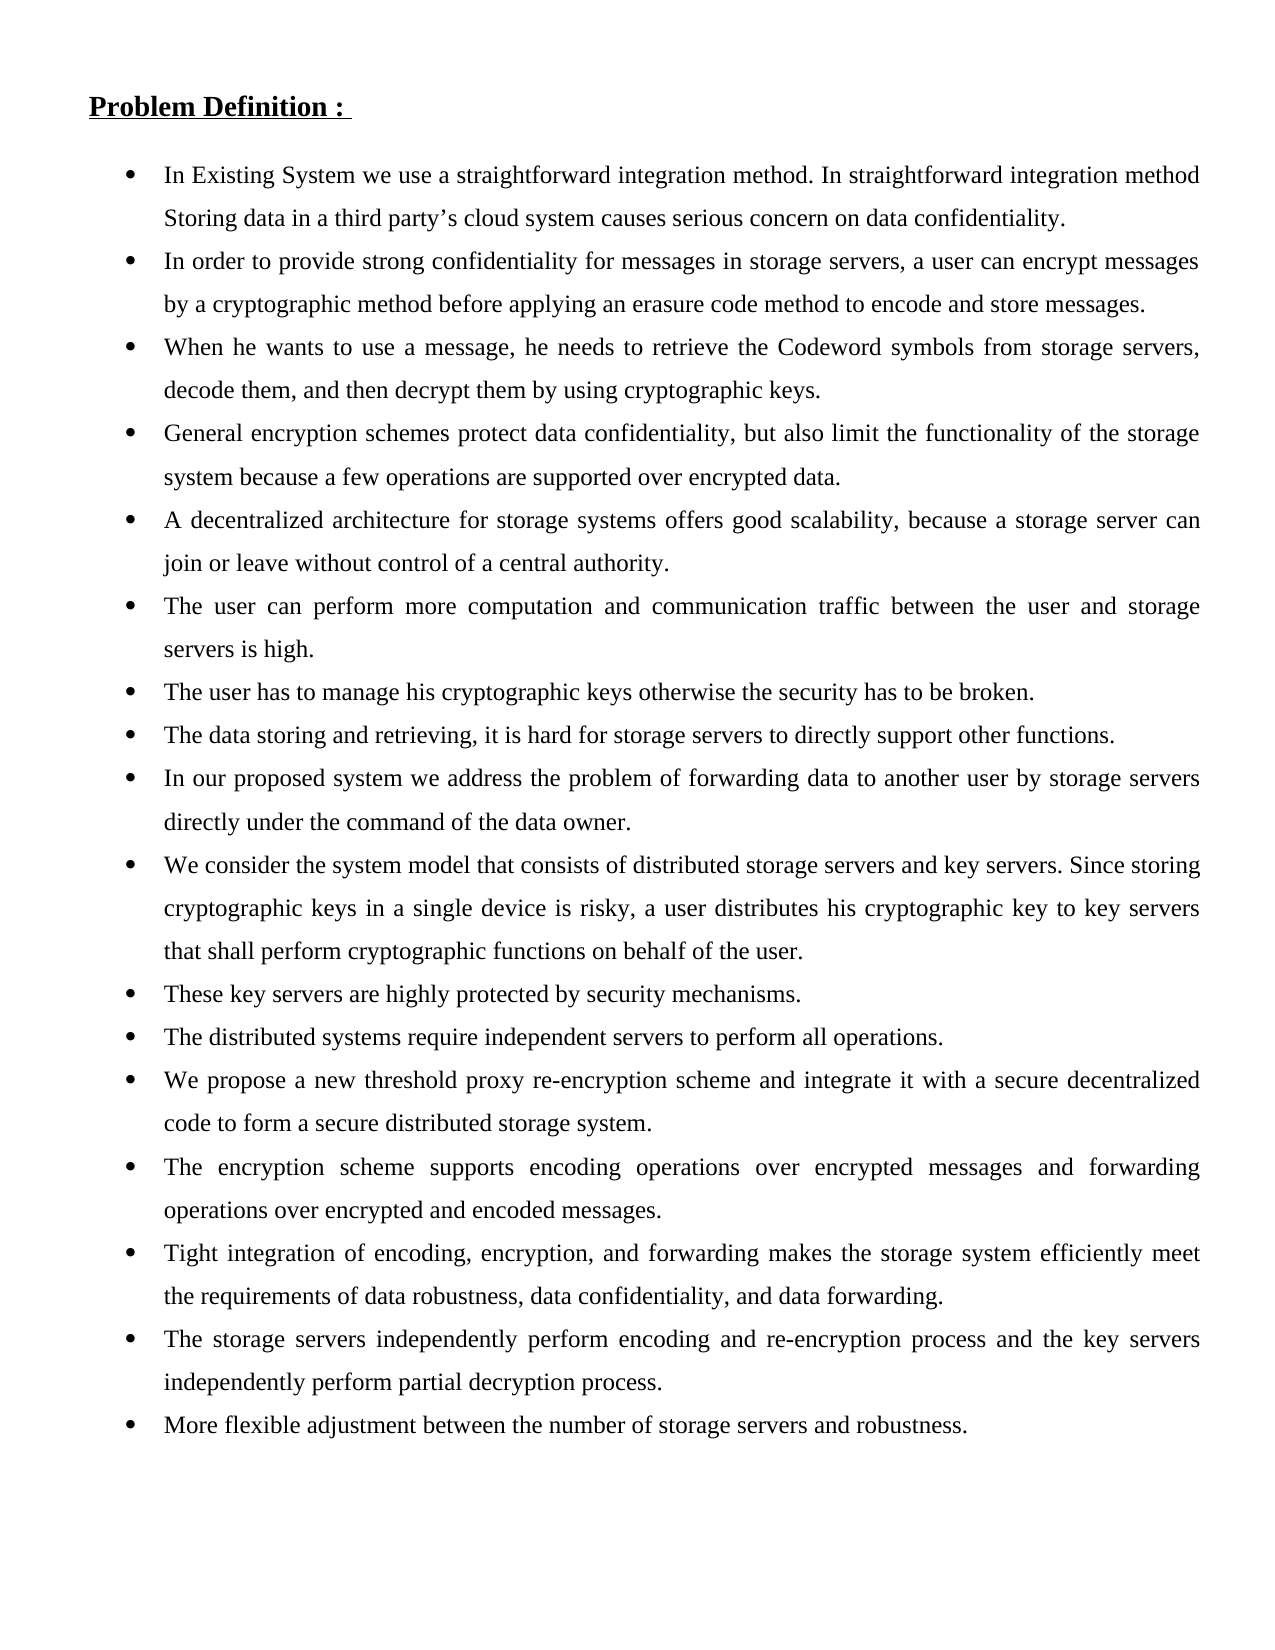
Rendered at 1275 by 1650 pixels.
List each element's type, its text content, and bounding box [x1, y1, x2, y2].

list In our proposed system we address the problem of forwarding data to another user by storage servers directly under the command of the data owner. [126, 763, 1201, 835]
list In Existing System we use a straightforward integration method. In straightforward integration method Storing data in a third party’s cloud system causes serious concern on data confidentiality. [126, 160, 1201, 232]
list More flexible adjustment between the number of storage servers and robustness. [126, 1410, 1201, 1439]
list We propose a new threshold proxy re-encryption scheme and integrate it with a secure decentralized code to form a secure distributed storage system. [126, 1065, 1201, 1137]
list The distributed systems require independent servers to perform all operations. [126, 1022, 1201, 1051]
list The storage servers independently perform encoding and re-encryption process and the key servers independently perform partial decryption process. [126, 1324, 1201, 1396]
list The encryption scheme supports encoding operations over encrypted messages and forwarding operations over encrypted and encoded messages. [126, 1152, 1201, 1223]
list These key servers are highly protected by security mechanisms. [126, 979, 1201, 1008]
list The user can perform more computation and communication traffic between the user and storage servers is high. [126, 591, 1201, 663]
list In order to provide strong confidentiality for messages in storage servers, a user can encrypt messages by a cryptographic method before applying an erasure code method to encode and store messages. [126, 246, 1201, 318]
list The data storing and retrieving, it is hard for storage servers to directly support other functions. [126, 720, 1201, 749]
list When he wants to use a message, he needs to retrieve the Codeword symbols from storage servers, decode them, and then decrypt them by using cryptographic keys. [126, 332, 1201, 404]
text Problem Definition : [89, 89, 1201, 122]
list General encryption schemes protect data confidentiality, but also limit the functionality of the storage system because a few operations are supported over encrypted data. [126, 418, 1201, 490]
list A decentralized architecture for storage systems offers good scalability, because a storage server can join or leave without control of a central authority. [126, 505, 1201, 577]
list The user has to manage his cryptographic keys otherwise the security has to be broken. [126, 677, 1201, 706]
list We consider the system model that consists of distributed storage servers and key servers. Since storing cryptographic keys in a single device is risky, a user distributes his cryptographic key to key servers that shall perform cryptographic functions on behalf of the user. [126, 850, 1201, 965]
list Tight integration of encoding, encryption, and forwarding makes the storage system efficiently meet the requirements of data robustness, data confidentiality, and data forwarding. [126, 1238, 1201, 1310]
